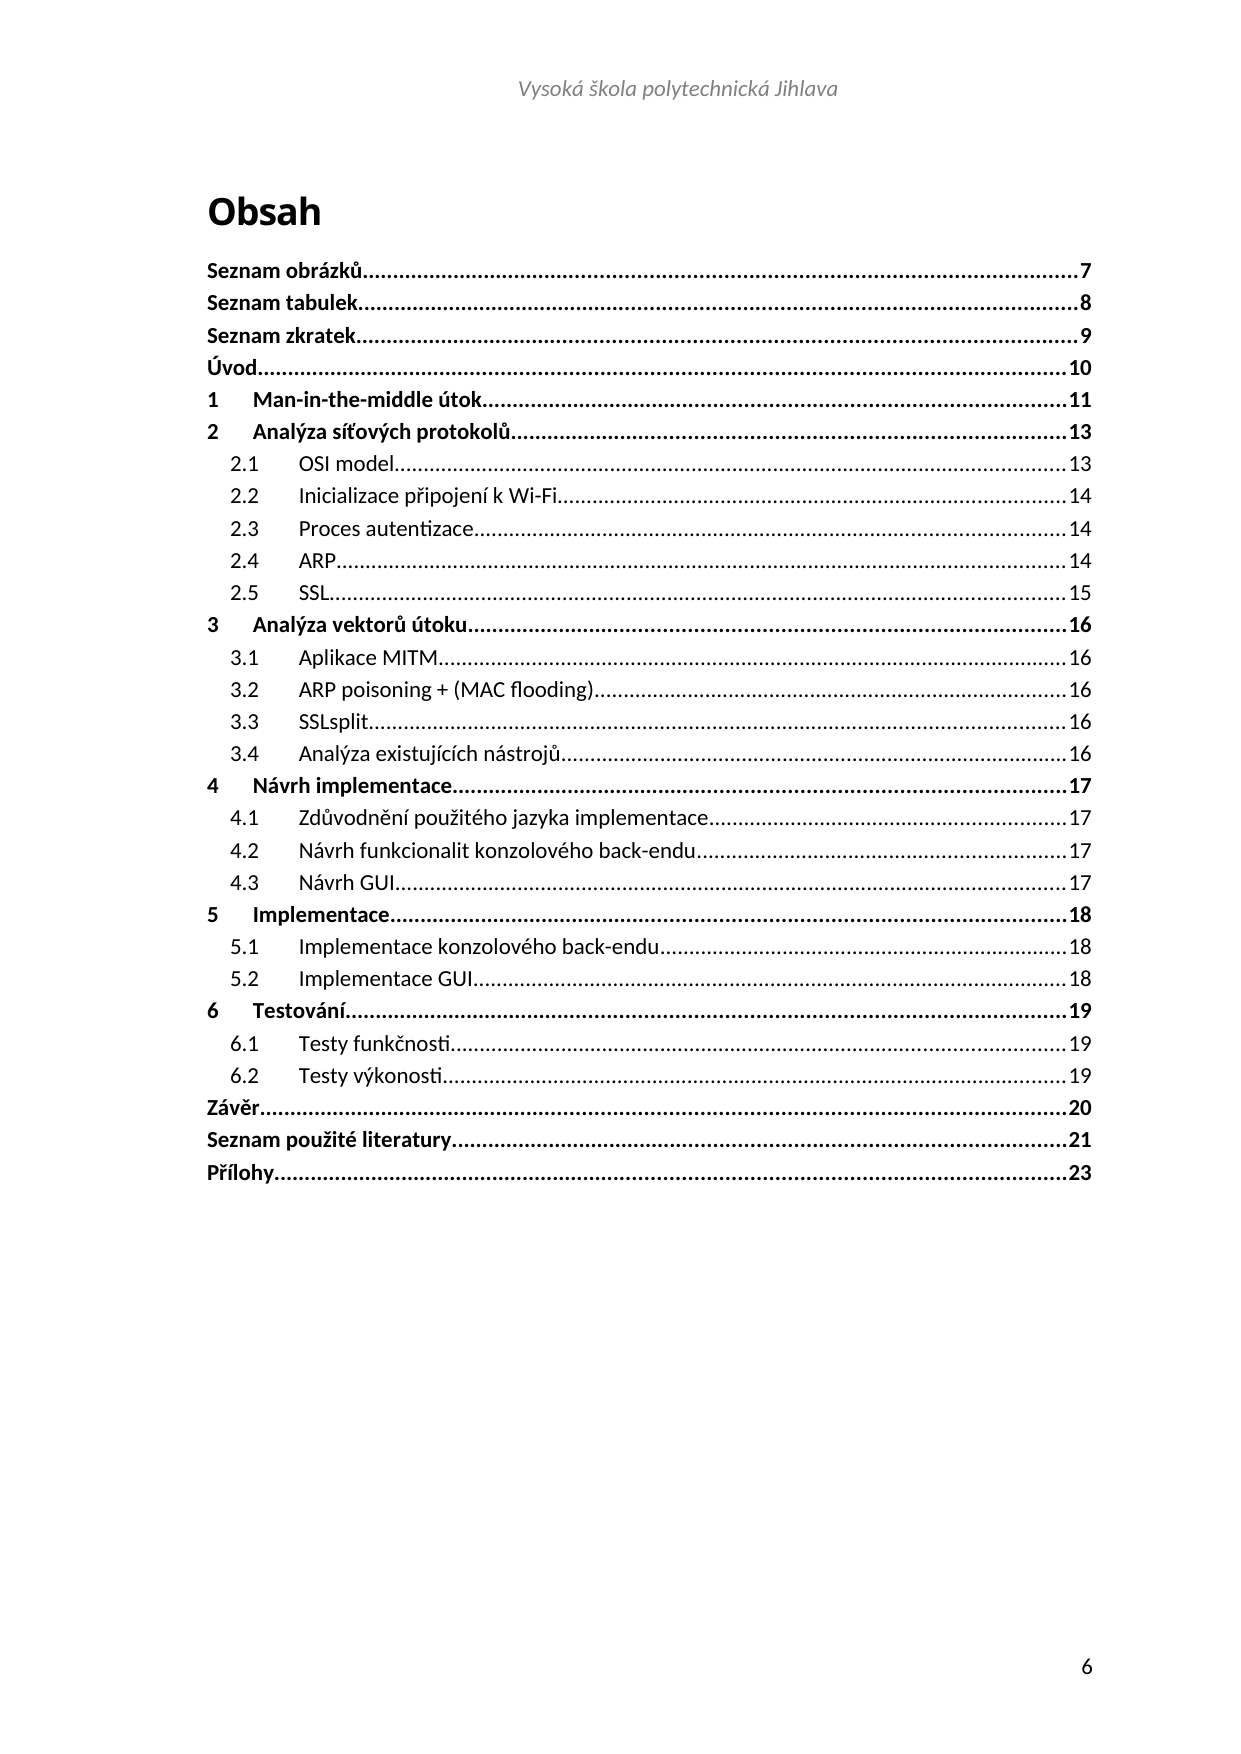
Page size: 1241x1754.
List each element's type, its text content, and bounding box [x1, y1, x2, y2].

text 6.1 Testy funkčnosti 19 [230, 1029, 1092, 1057]
text Úvod 10 [207, 353, 1092, 381]
text Seznam zkratek 9 [207, 321, 1092, 349]
text 3.3 SSLsplit 16 [230, 707, 1092, 735]
text 2 Analýza síťových protokolů 13 [207, 417, 1092, 445]
text 4 Návrh implementace 17 [207, 771, 1092, 799]
text 5.1 Implementace konzolového back-endu 18 [230, 932, 1092, 960]
text 3.4 Analýza existujících nástrojů 16 [230, 739, 1092, 767]
text 6 Testování 19 [207, 997, 1092, 1025]
text Seznam obrázků 7 [207, 256, 1092, 284]
text 3.1 Aplikace MITM 16 [230, 643, 1092, 671]
text 2.3 Proces autentizace 14 [230, 514, 1092, 542]
title Obsah [207, 185, 1092, 236]
text Seznam použité literatury 21 [207, 1125, 1092, 1153]
text 4.3 Návrh GUI 17 [230, 868, 1092, 896]
text 2.5 SSL 15 [230, 578, 1092, 606]
text 3 Analýza vektorů útoku 16 [207, 610, 1092, 638]
text Přílohy 23 [207, 1158, 1092, 1186]
text 1 Man-in-the-middle útok 11 [207, 385, 1092, 413]
text Seznam tabulek 8 [207, 288, 1092, 317]
text 2.4 ARP 14 [230, 546, 1092, 574]
text 6.2 Testy výkonosti 19 [230, 1061, 1092, 1089]
text 5.2 Implementace GUI 18 [230, 964, 1092, 992]
text 3.2 ARP poisoning + (MAC flooding) 16 [230, 675, 1092, 703]
text 5 Implementace 18 [207, 900, 1092, 928]
text 2.2 Inicializace připojení k Wi-Fi 14 [230, 482, 1092, 510]
text 4.2 Návrh funkcionalit konzolového back-endu 17 [230, 836, 1092, 864]
text Závěr 20 [207, 1093, 1092, 1121]
text 2.1 OSI model 13 [230, 449, 1092, 477]
text 4.1 Zdůvodnění použitého jazyka implementace 17 [230, 803, 1092, 832]
